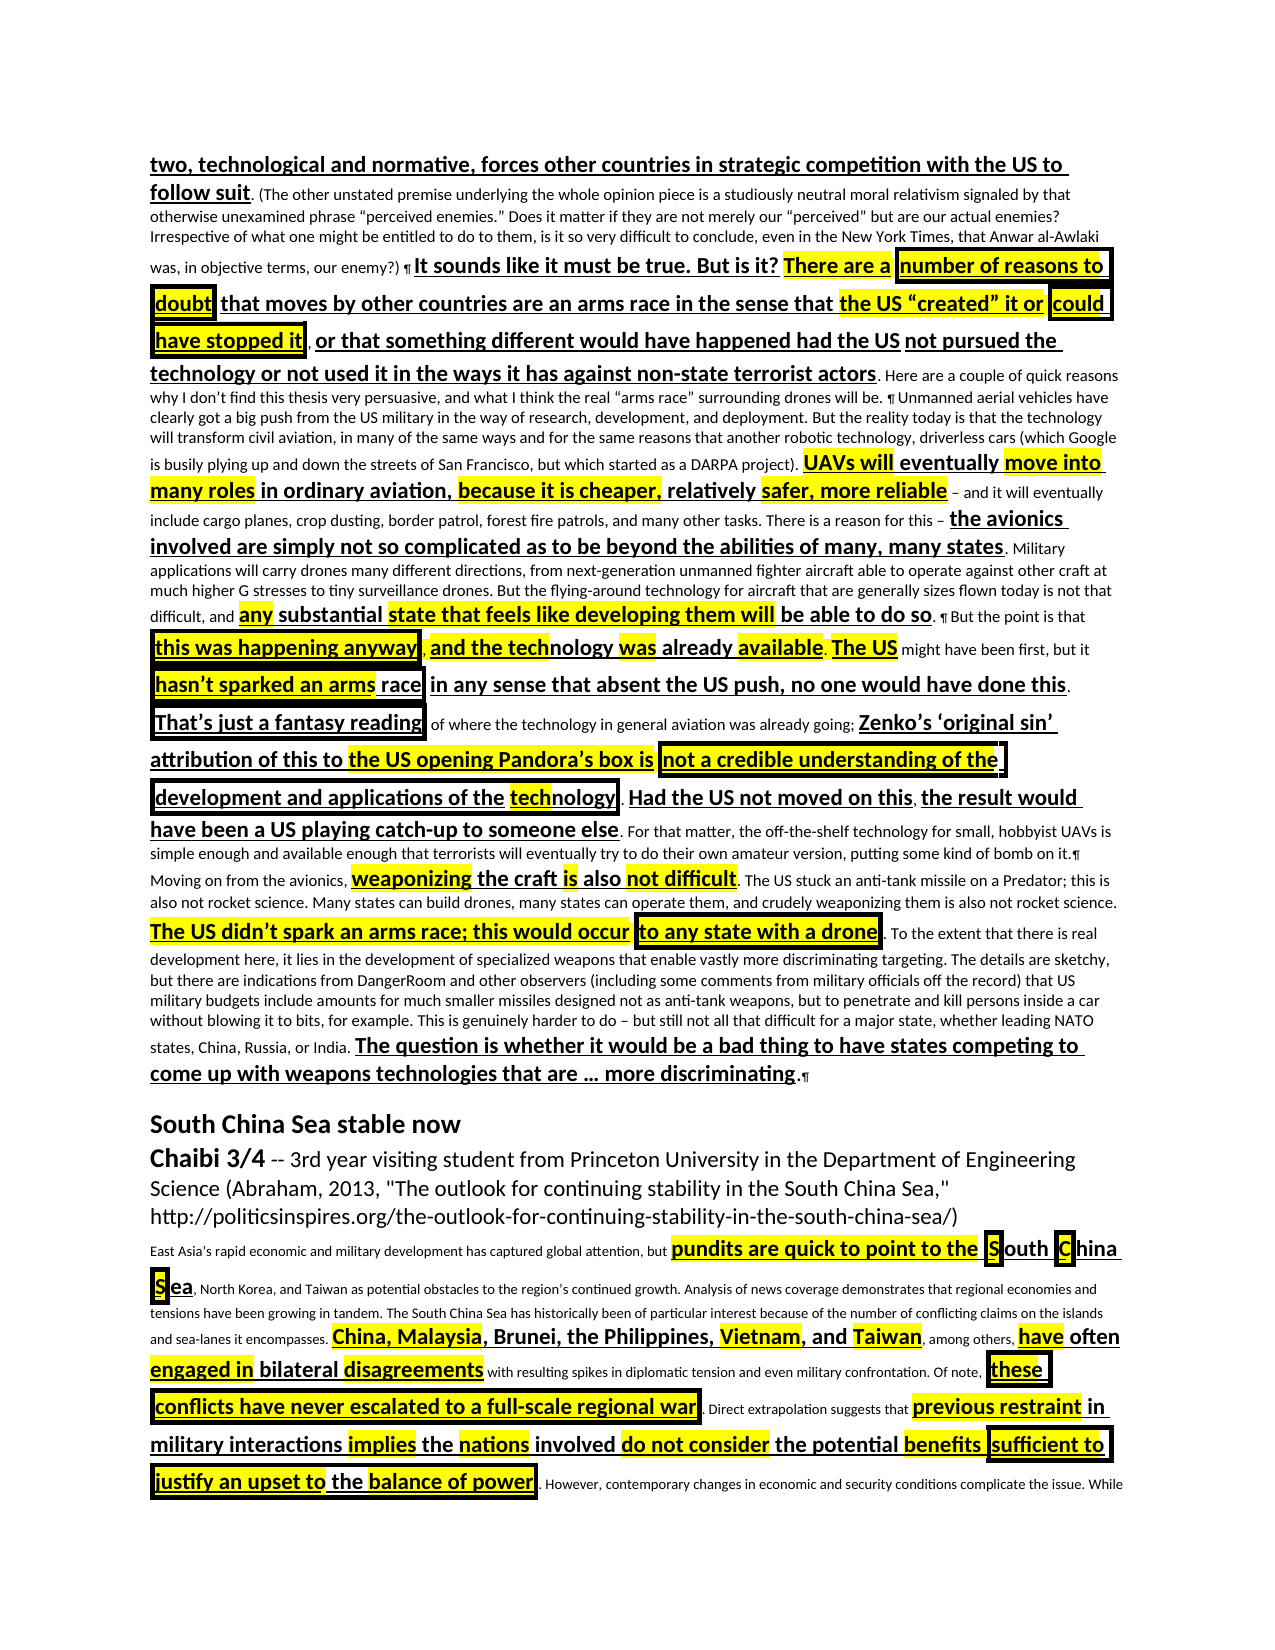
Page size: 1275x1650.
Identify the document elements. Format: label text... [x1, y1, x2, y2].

subtitle South China Sea stable now [150, 1108, 1125, 1141]
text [150, 150, 1125, 1087]
text Chaibi 3/4 -- 3rd year visiting student from Princeton University in the Department of Engineering Science (Abraham, 2013, "The outlook for continuing stability in the South China Sea," http://politicsinspires.org/the-outlook-for-continuing-stability-in-the-south-china-sea/) [150, 1141, 1125, 1230]
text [150, 1230, 1125, 1500]
